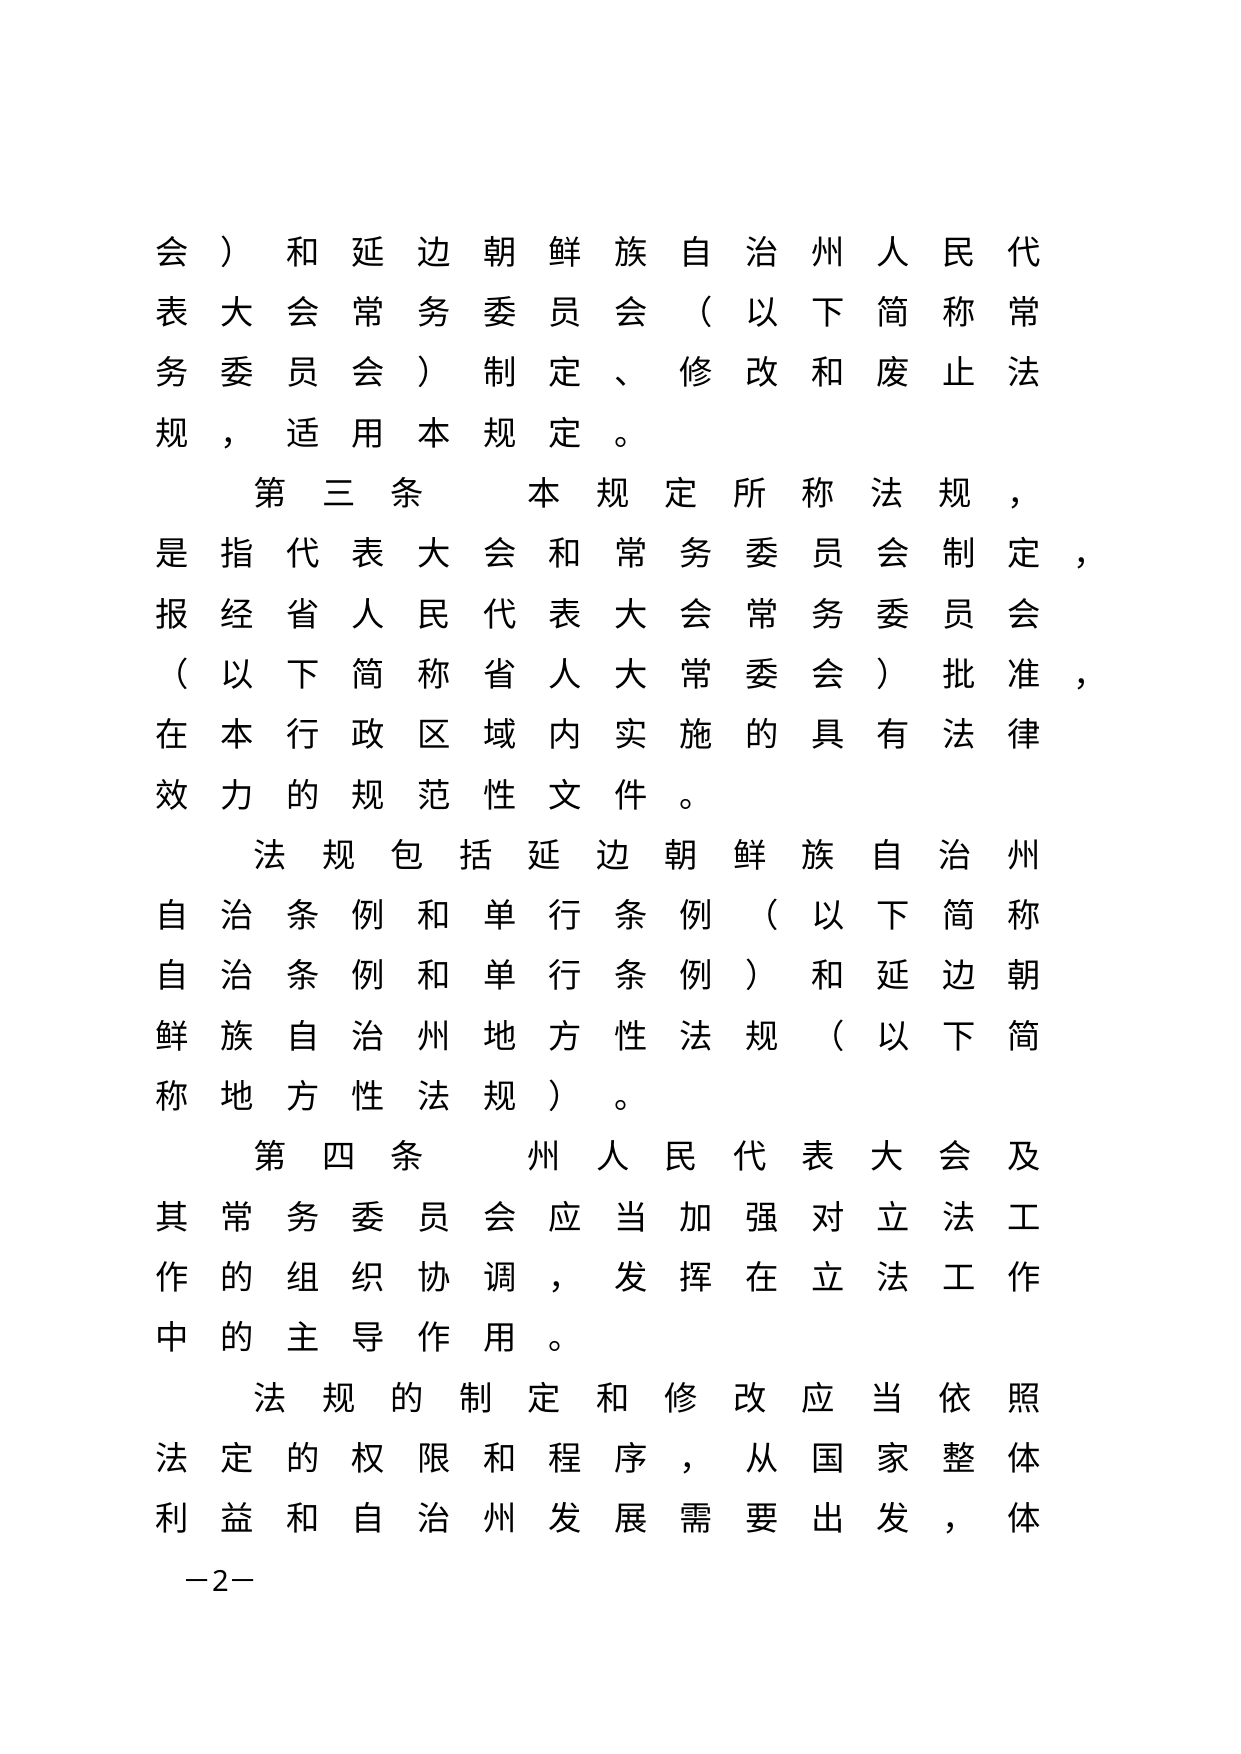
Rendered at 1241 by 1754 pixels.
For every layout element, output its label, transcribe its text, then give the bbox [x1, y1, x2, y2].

text 第三条 本规定所称法规，是指代表大会和常务委员会制定，报经省人民代表大会常务委员会（以下简称省人大常委会）批准，在本行政区域内实施的具有法律效力的规范性文件。 [155, 461, 1073, 823]
text 第二条 延边朝鲜族自治州人民代表大会（以下简称代表大会）和延边朝鲜族自治州人民代表大会常务委员会（以下简称常务委员会）制定、修改和废止法规，适用本规定。 [155, 219, 1073, 461]
text 法规包括延边朝鲜族自治州自治条例和单行条例（以下简称自治条例和单行条例）和延边朝鲜族自治州地方性法规（以下简称地方性法规）。 [155, 823, 1073, 1124]
text 第四条 州人民代表大会及其常务委员会应当加强对立法工作的组织协调，发挥在立法工作中的主导作用。 [155, 1124, 1073, 1365]
text 法规的制定和修改应当依照法定的权限和程序，从国家整体利益和自治州发展需要出发，体现民族特点和地方特色，科学合理地规定公民、法人和其他组织的权利与义务、国家机关的权力与责任，维护社会主义法制的统一和尊严。 [155, 1365, 1073, 1546]
